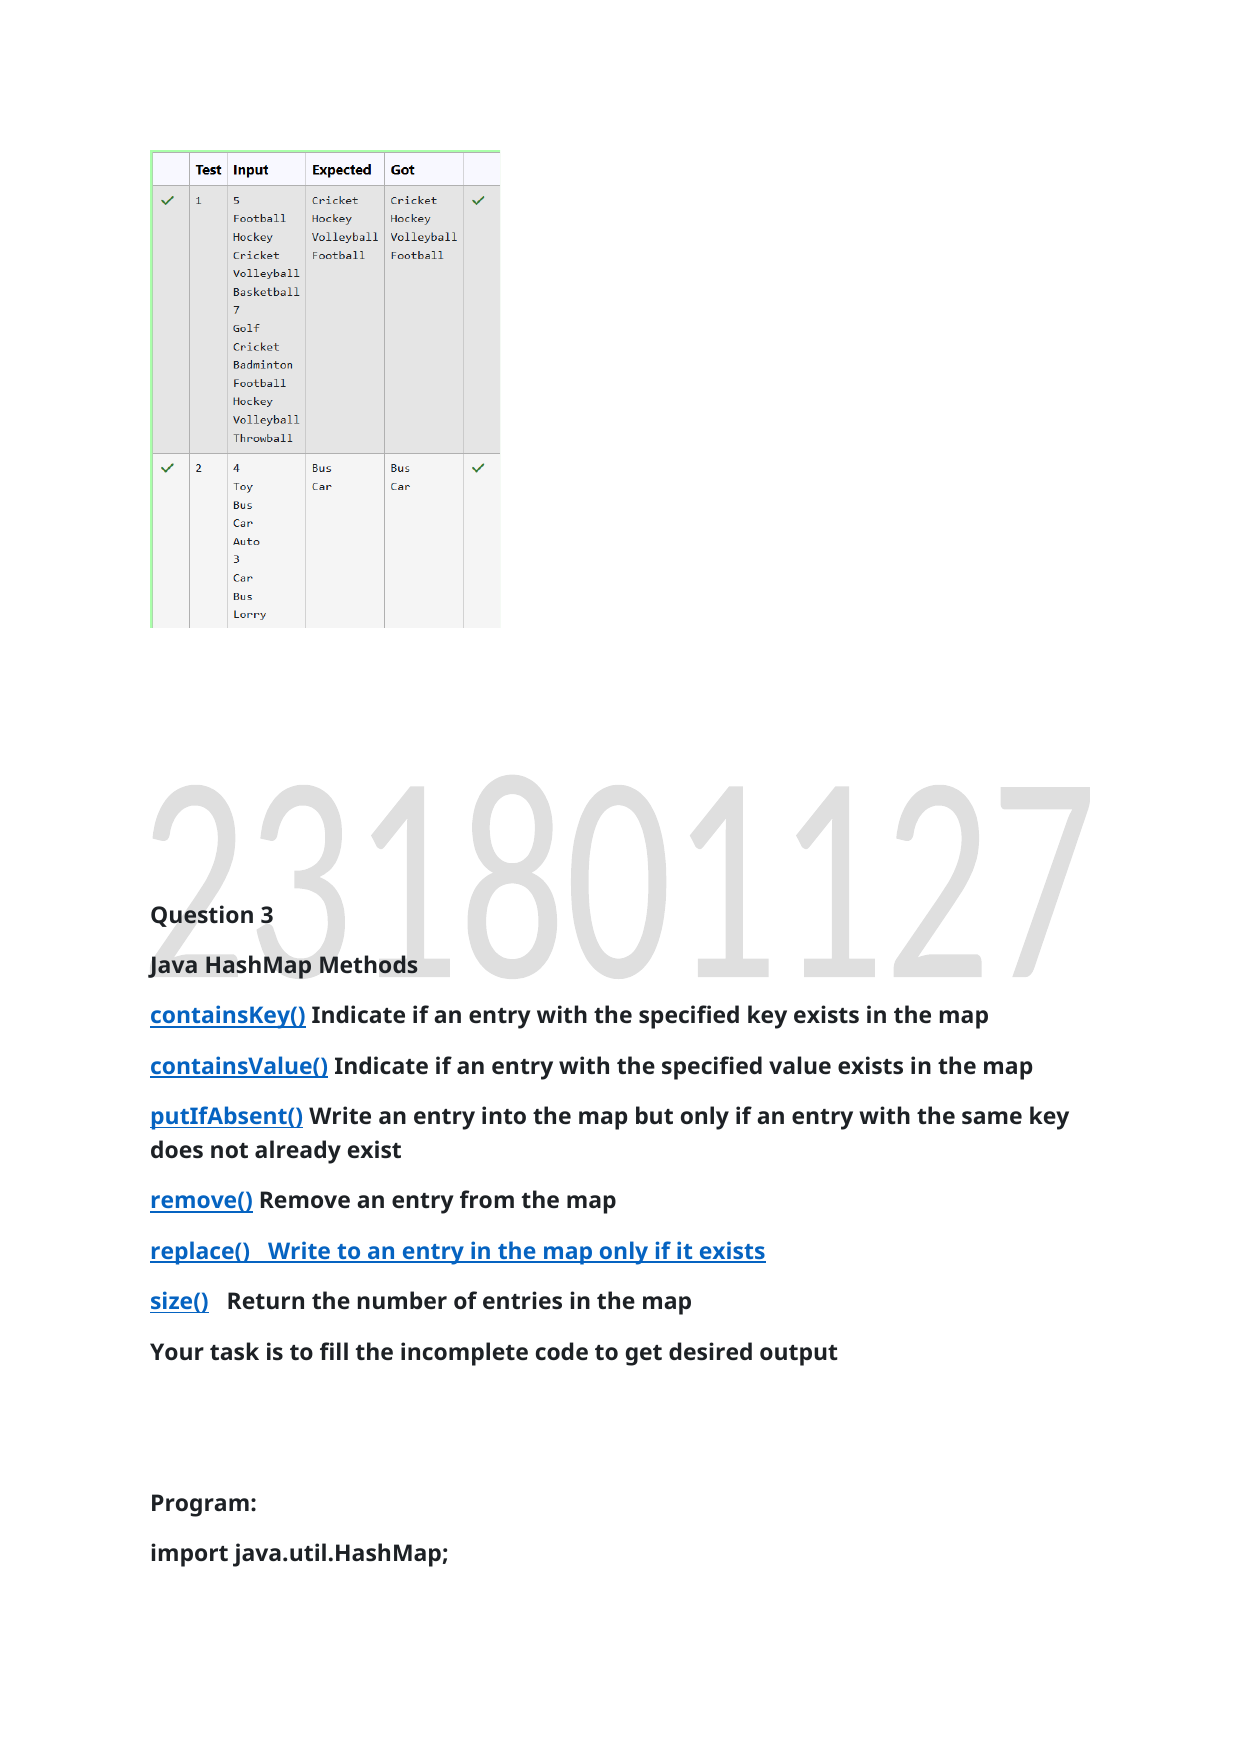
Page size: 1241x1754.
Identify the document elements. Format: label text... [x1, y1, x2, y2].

text Java HashMap Methods [150, 949, 1090, 980]
text size() Return the number of entries in the map [150, 1285, 1090, 1316]
picture [150, 150, 501, 628]
text Program: [150, 1487, 1090, 1518]
text containsKey() Indicate if an entry with the specified key exists in the map [150, 999, 1090, 1031]
text Your task is to fill the incomplete code to get desired output [150, 1336, 1090, 1367]
text containsValue() Indicate if an entry with the specified value exists in the map [150, 1050, 1090, 1081]
text putIfAbsent() Write an entry into the map but only if an entry with the same key does not already exist [150, 1100, 1090, 1165]
text remove() Remove an entry from the map [150, 1184, 1090, 1216]
text import java.util.HashMap; [150, 1537, 1090, 1568]
text Question 3 [150, 898, 1090, 930]
text replace() Write to an entry in the map only if it exists [150, 1235, 1090, 1266]
